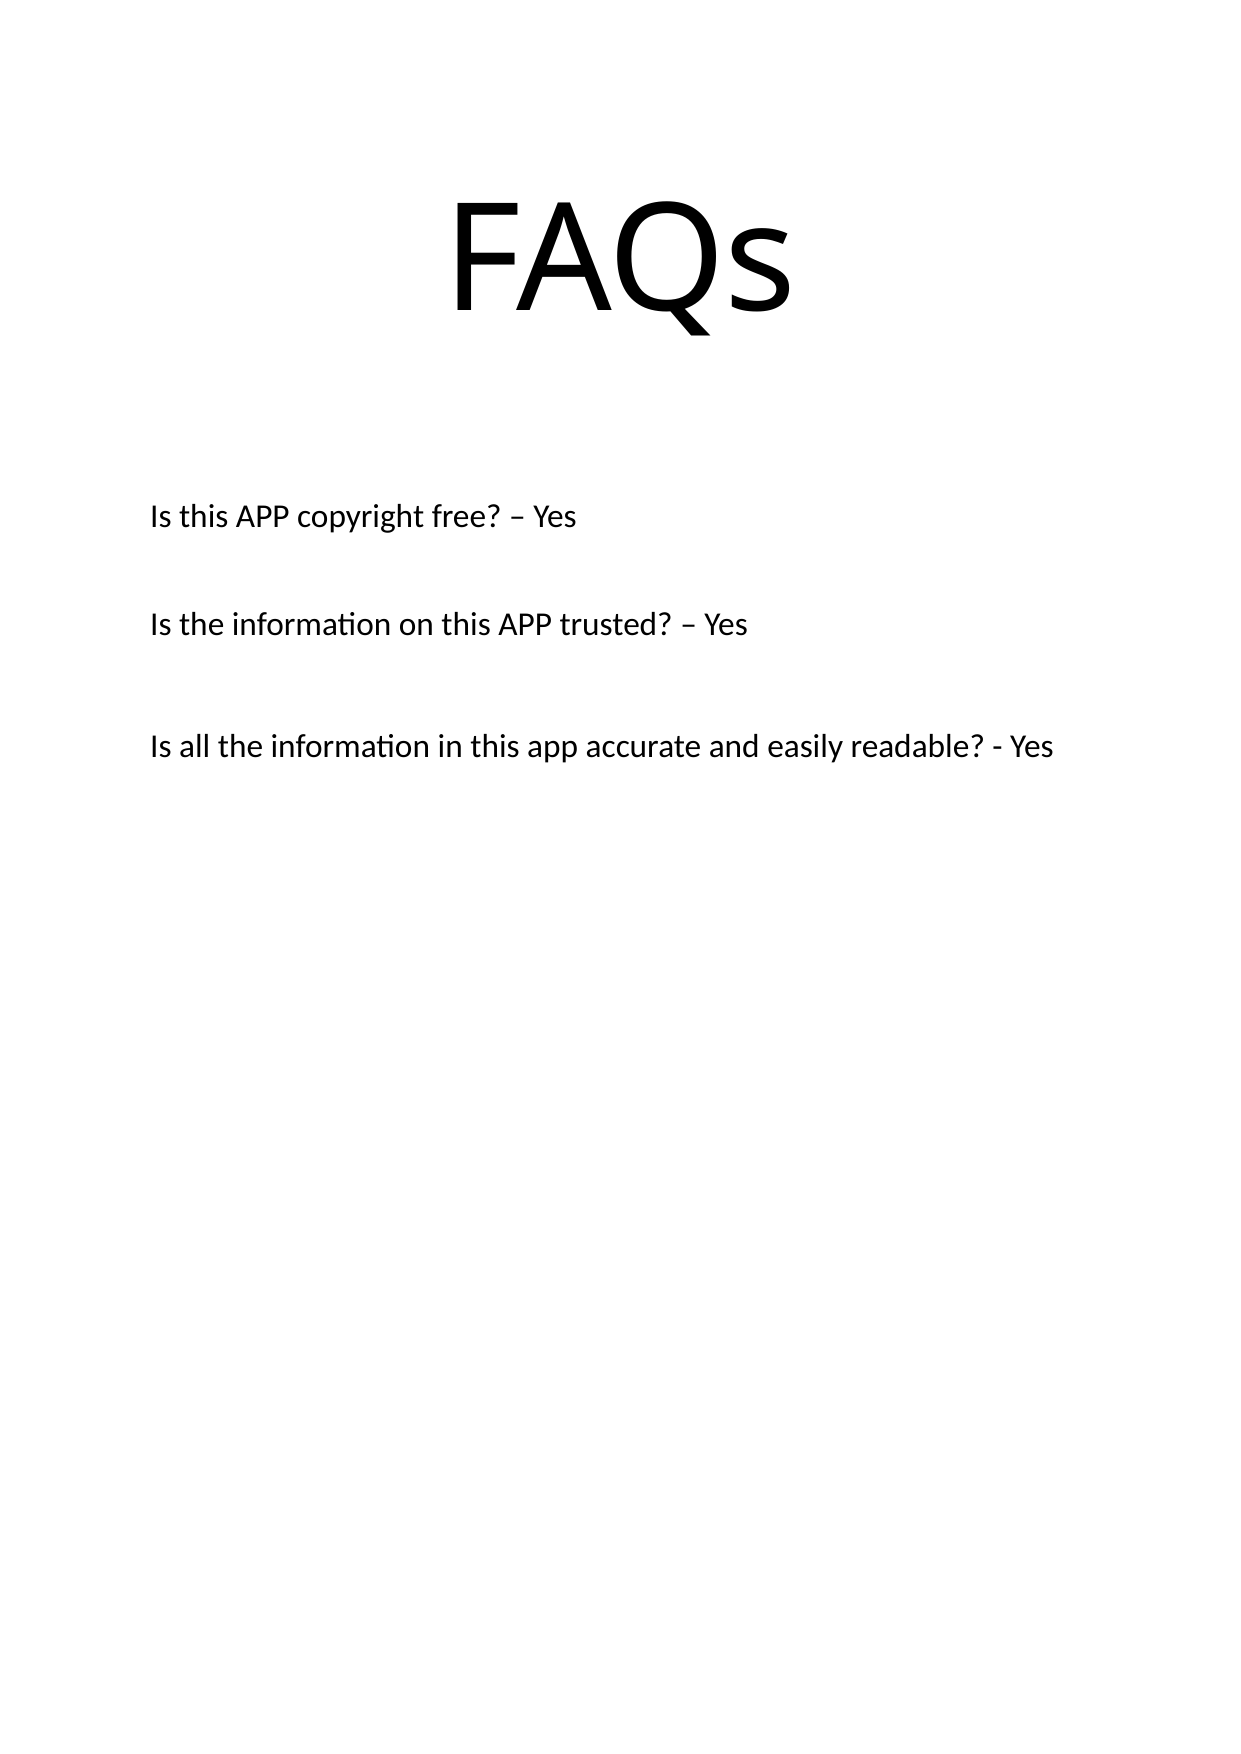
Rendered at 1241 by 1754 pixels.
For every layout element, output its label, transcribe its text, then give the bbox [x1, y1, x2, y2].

text Is all the information in this app accurate and easily readable? - Yes [150, 725, 1090, 765]
text Is this APP copyright free? – Yes [150, 495, 1090, 536]
title FAQs [150, 150, 1090, 354]
text Is the information on this APP trusted? – Yes [150, 603, 1090, 644]
